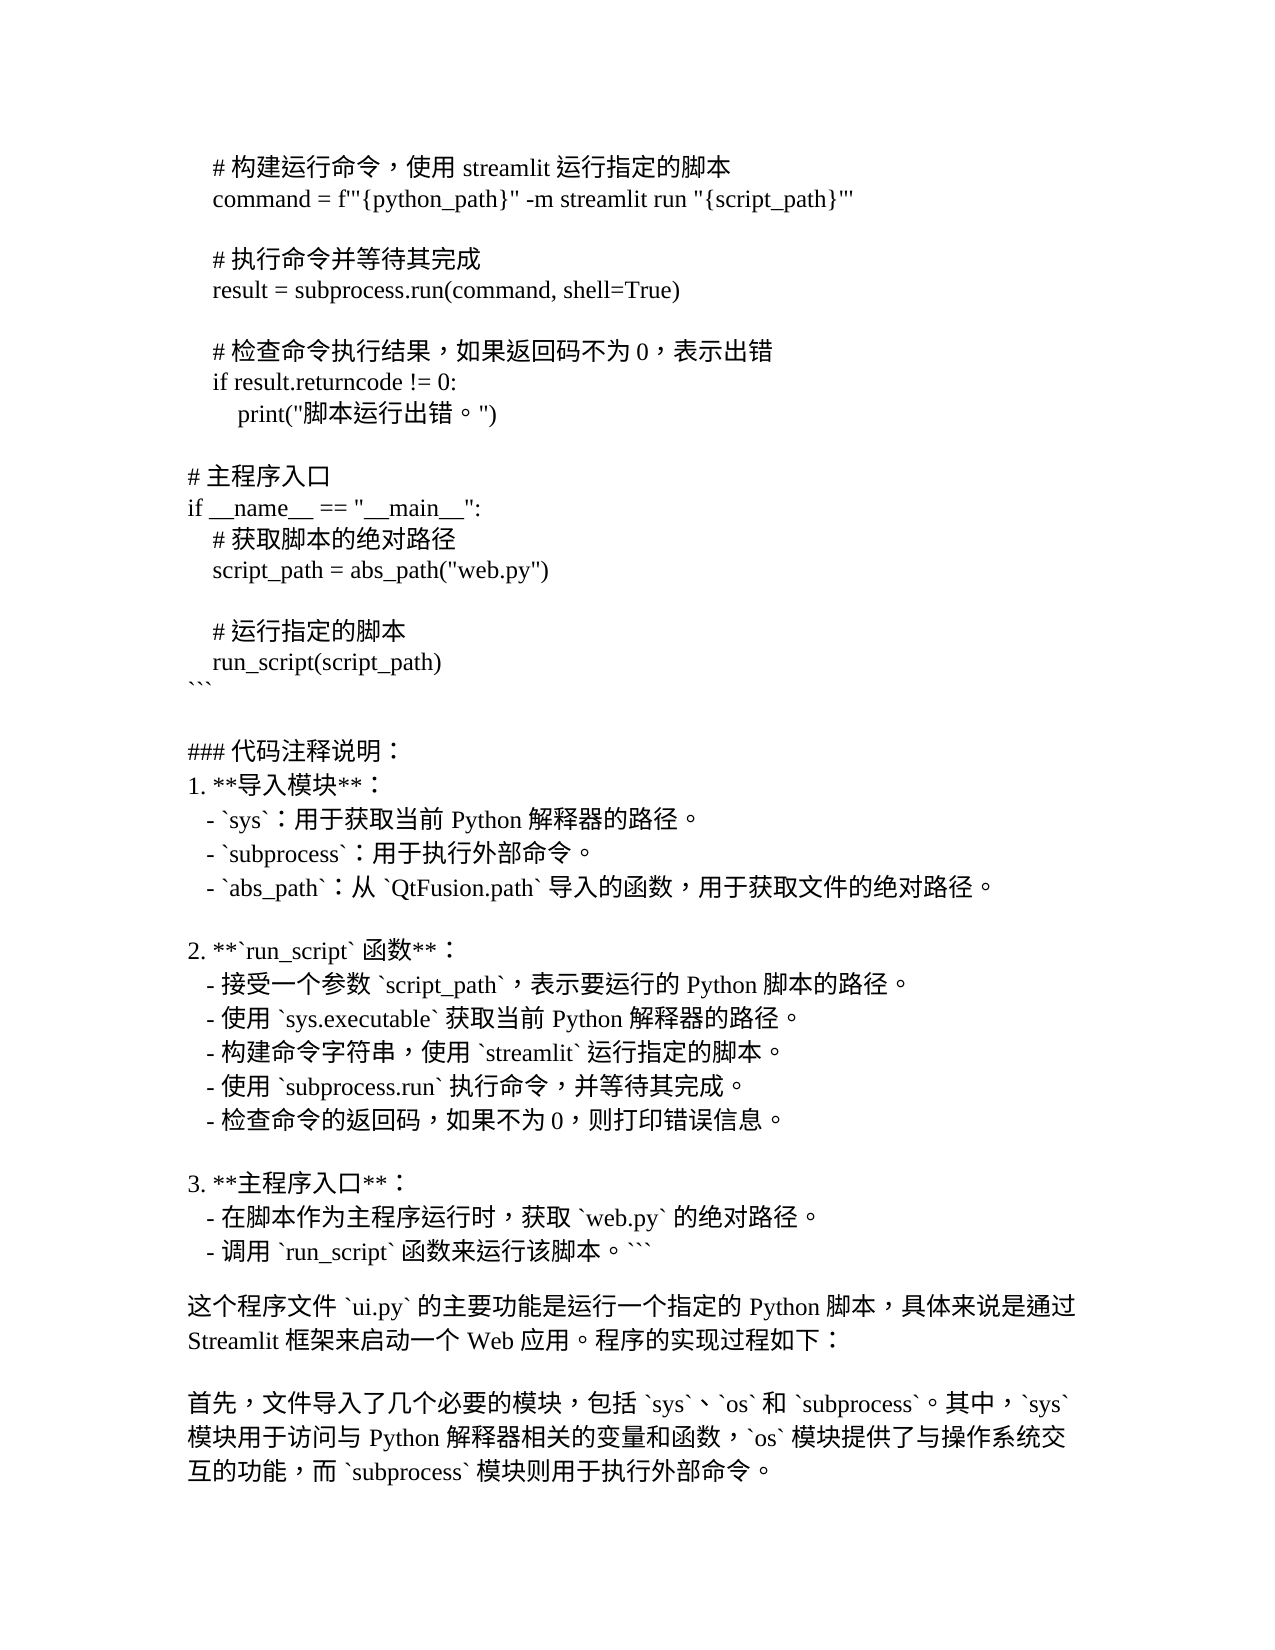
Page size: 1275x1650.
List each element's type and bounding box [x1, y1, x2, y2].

text [187, 150, 1087, 1268]
text [187, 1289, 1087, 1488]
